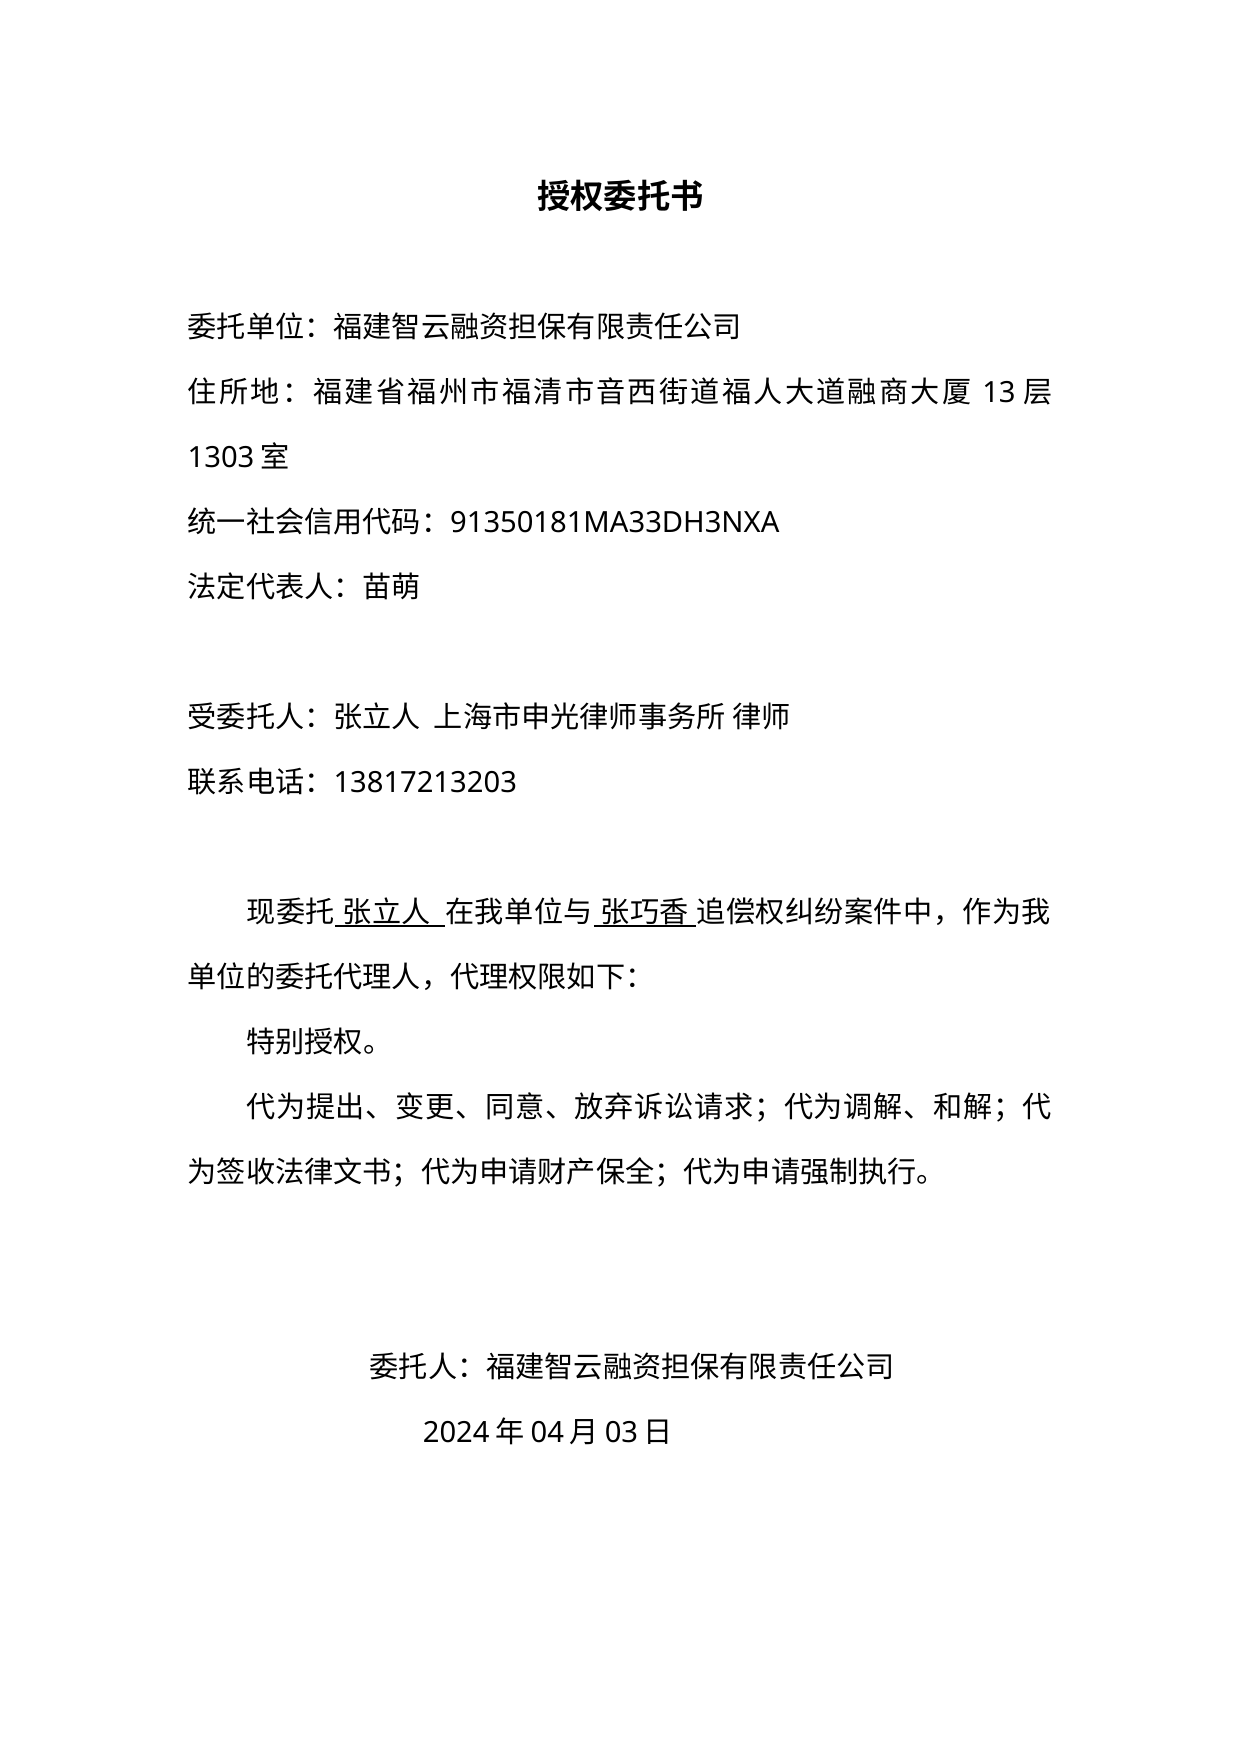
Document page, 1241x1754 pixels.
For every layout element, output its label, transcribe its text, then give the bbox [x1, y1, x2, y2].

text 法定代表人：苗萌 [187, 552, 1053, 617]
text 2024年04月03日 [187, 1397, 1053, 1462]
text 受委托人：张立人 上海市申光律师事务所 律师 联系电话：13817213203 [187, 617, 1053, 812]
text 委托单位：福建智云融资担保有限责任公司 [187, 292, 1053, 357]
text 授权委托书 [187, 162, 1053, 227]
text 代为提出、变更、同意、放弃诉讼请求；代为调解、和解；代为签收法律文书；代为申请财产保全；代为申请强制执行。 [187, 1072, 1053, 1202]
text 委托人：福建智云融资担保有限责任公司 [187, 1332, 1053, 1397]
text 特别授权。 [187, 1007, 1053, 1072]
text 住所地：福建省福州市福清市音西街道福人大道融商大厦13层1303室 [187, 357, 1053, 487]
text 统一社会信用代码：91350181MA33DH3NXA [187, 487, 1053, 552]
text 现委托 张立人 在我单位与 张巧香 追偿权纠纷案件中，作为我单位的委托代理人，代理权限如下： [187, 877, 1053, 1007]
